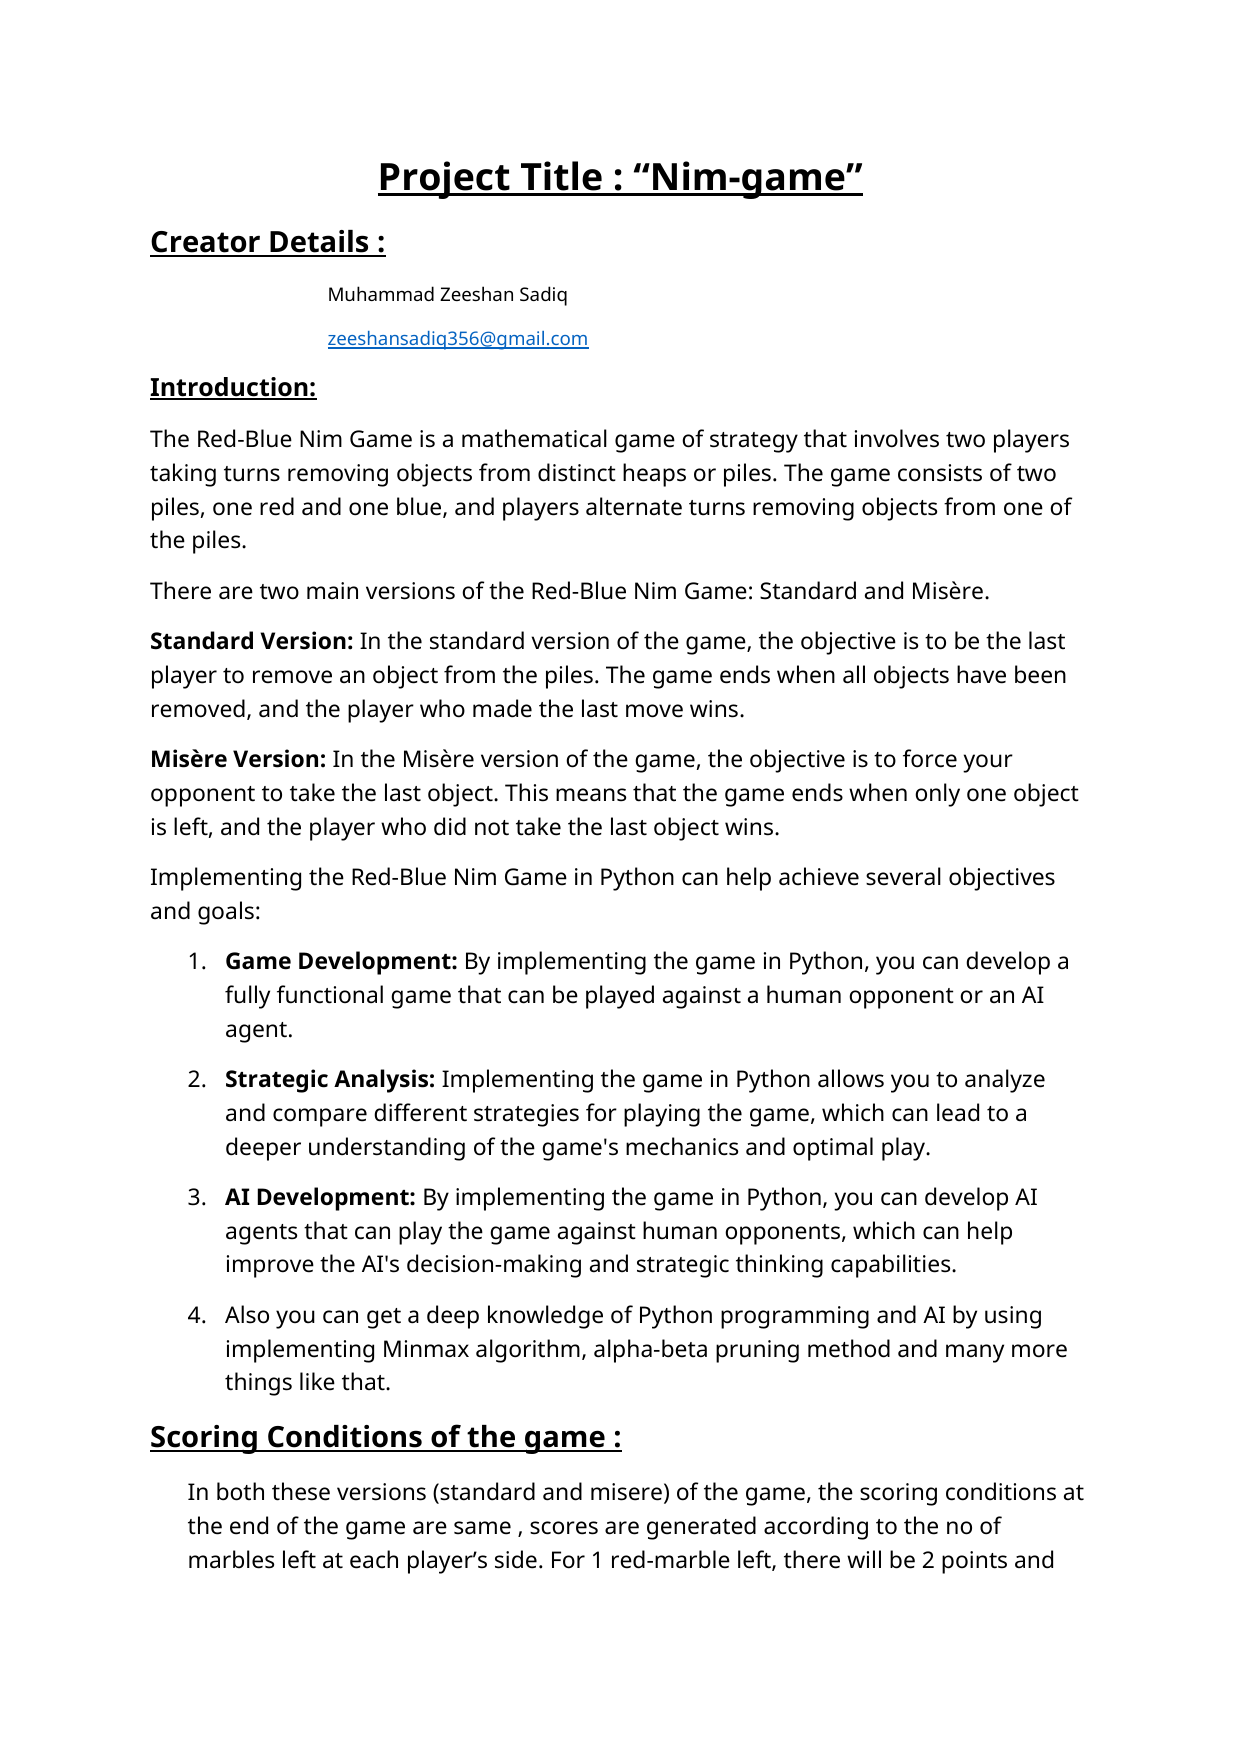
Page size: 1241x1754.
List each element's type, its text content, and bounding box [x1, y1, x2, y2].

text Creator Details : [150, 222, 1090, 261]
text There are two main versions of the Red-Blue Nim Game: Standard and Misère. [150, 575, 1090, 606]
text Implementing the Red-Blue Nim Game in Python can help achieve several objectives and goals: [150, 861, 1090, 926]
text Project Title : “Nim-game” [150, 150, 1090, 201]
text Standard Version: In the standard version of the game, the objective is to be the last player to remove an object from the piles. The game ends when all objects have been removed, and the player who made the last move wins. [150, 625, 1090, 724]
text zeeshansadiq356@gmail.com [327, 325, 1090, 351]
text Misère Version: In the Misère version of the game, the objective is to force your opponent to take the last object. This means that the game ends when only one object is left, and the player who did not take the last object wins. [150, 743, 1090, 842]
list Game Development: By implementing the game in Python, you can develop a fully functional game that can be played against a human opponent or an AI agent. [187, 945, 1090, 1044]
list AI Development: By implementing the game in Python, you can develop AI agents that can play the game against human opponents, which can help improve the AI's decision-making and strategic thinking capabilities. [187, 1181, 1090, 1280]
text Muhammad Zeeshan Sadiq [327, 281, 1090, 307]
text Introduction: [150, 369, 1090, 404]
text Scoring Conditions of the game : [150, 1417, 1090, 1456]
list Strategic Analysis: Implementing the game in Python allows you to analyze and compare different strategies for playing the game, which can lead to a deeper understanding of the game's mechanics and optimal play. [187, 1063, 1090, 1162]
list Also you can get a deep knowledge of Python programming and AI by using implementing Minmax algorithm, alpha-beta pruning method and many more things like that. [187, 1299, 1090, 1398]
text The Red-Blue Nim Game is a mathematical game of strategy that involves two players taking turns removing objects from distinct heaps or piles. The game consists of two piles, one red and one blue, and players alternate turns removing objects from one of the piles. [150, 423, 1090, 556]
